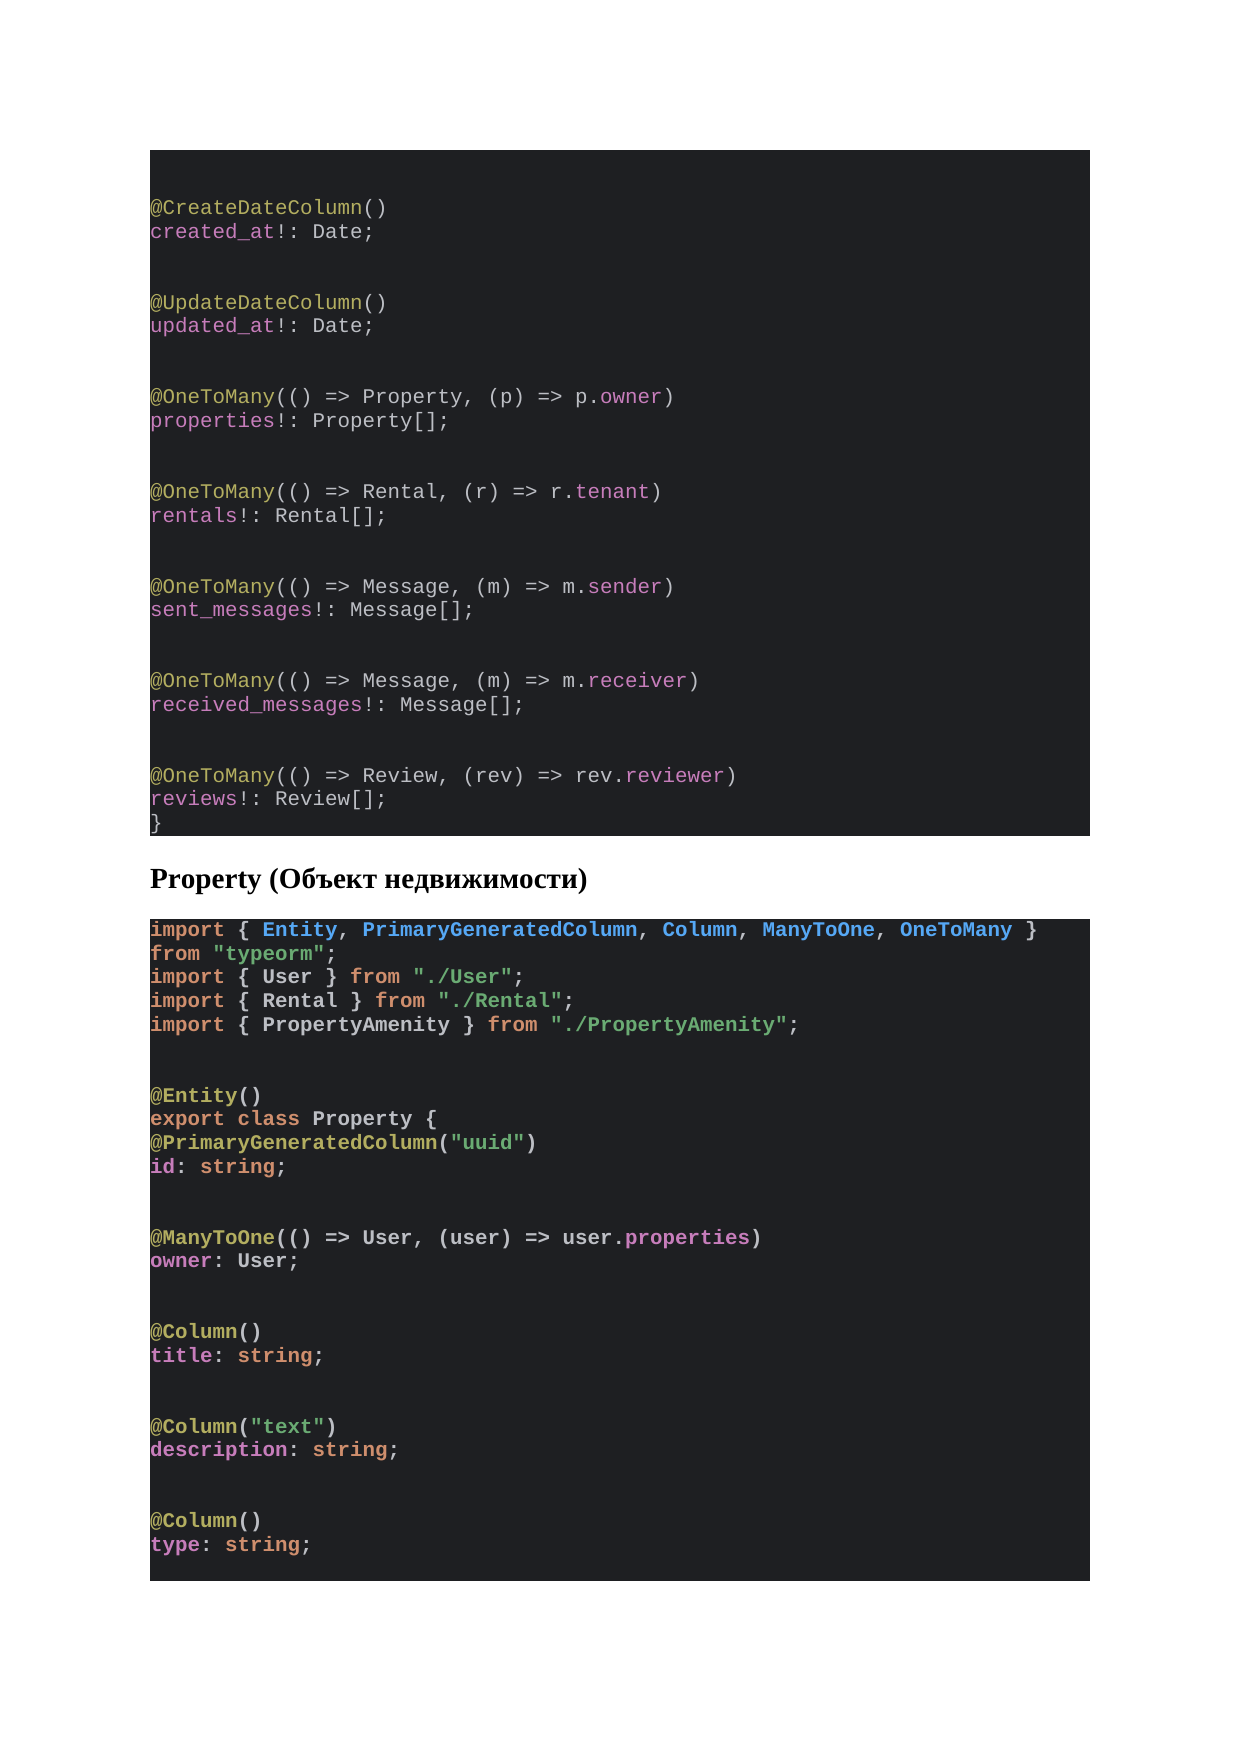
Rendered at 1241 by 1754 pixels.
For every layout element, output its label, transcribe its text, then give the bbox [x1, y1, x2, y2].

text Property (Объект недвижимости) [150, 861, 1090, 894]
text import { PropertyAmenity } from "./PropertyAmenity"; [150, 1014, 1090, 1037]
text } [150, 812, 1090, 836]
text @Column() [150, 1321, 1090, 1345]
text @CreateDateColumn() [150, 197, 1090, 221]
text properties!: Property[]; [150, 410, 1090, 434]
text @OneToMany(() => Property, (p) => p.owner) [150, 386, 1090, 410]
text received_messages!: Message[]; [150, 694, 1090, 717]
text reviews!: Review[]; [150, 788, 1090, 812]
text updated_at!: Date; [150, 316, 1090, 339]
text rentals!: Rental[]; [150, 505, 1090, 528]
text title: string; [150, 1345, 1090, 1368]
text id: string; [150, 1156, 1090, 1179]
text @UpdateDateColumn() [150, 292, 1090, 316]
text owner: User; [150, 1250, 1090, 1274]
text @OneToMany(() => Rental, (r) => r.tenant) [150, 481, 1090, 505]
text import { User } from "./User"; [150, 967, 1090, 990]
text type: string; [150, 1534, 1090, 1558]
text @PrimaryGeneratedColumn("uuid") [150, 1132, 1090, 1156]
text import { Entity, PrimaryGeneratedColumn, Column, ManyToOne, OneToMany } from "typeorm"; [150, 919, 1090, 967]
text description: string; [150, 1439, 1090, 1463]
text @OneToMany(() => Message, (m) => m.receiver) [150, 670, 1090, 694]
text @Column("text") [150, 1416, 1090, 1439]
text sent_messages!: Message[]; [150, 599, 1090, 623]
text @ManyToOne(() => User, (user) => user.properties) [150, 1227, 1090, 1250]
text export class Property { [150, 1108, 1090, 1132]
text @OneToMany(() => Message, (m) => m.sender) [150, 576, 1090, 599]
text import { Rental } from "./Rental"; [150, 990, 1090, 1014]
text @OneToMany(() => Review, (rev) => rev.reviewer) [150, 765, 1090, 788]
text @Entity() [150, 1085, 1090, 1108]
text created_at!: Date; [150, 221, 1090, 244]
text @Column() [150, 1510, 1090, 1534]
